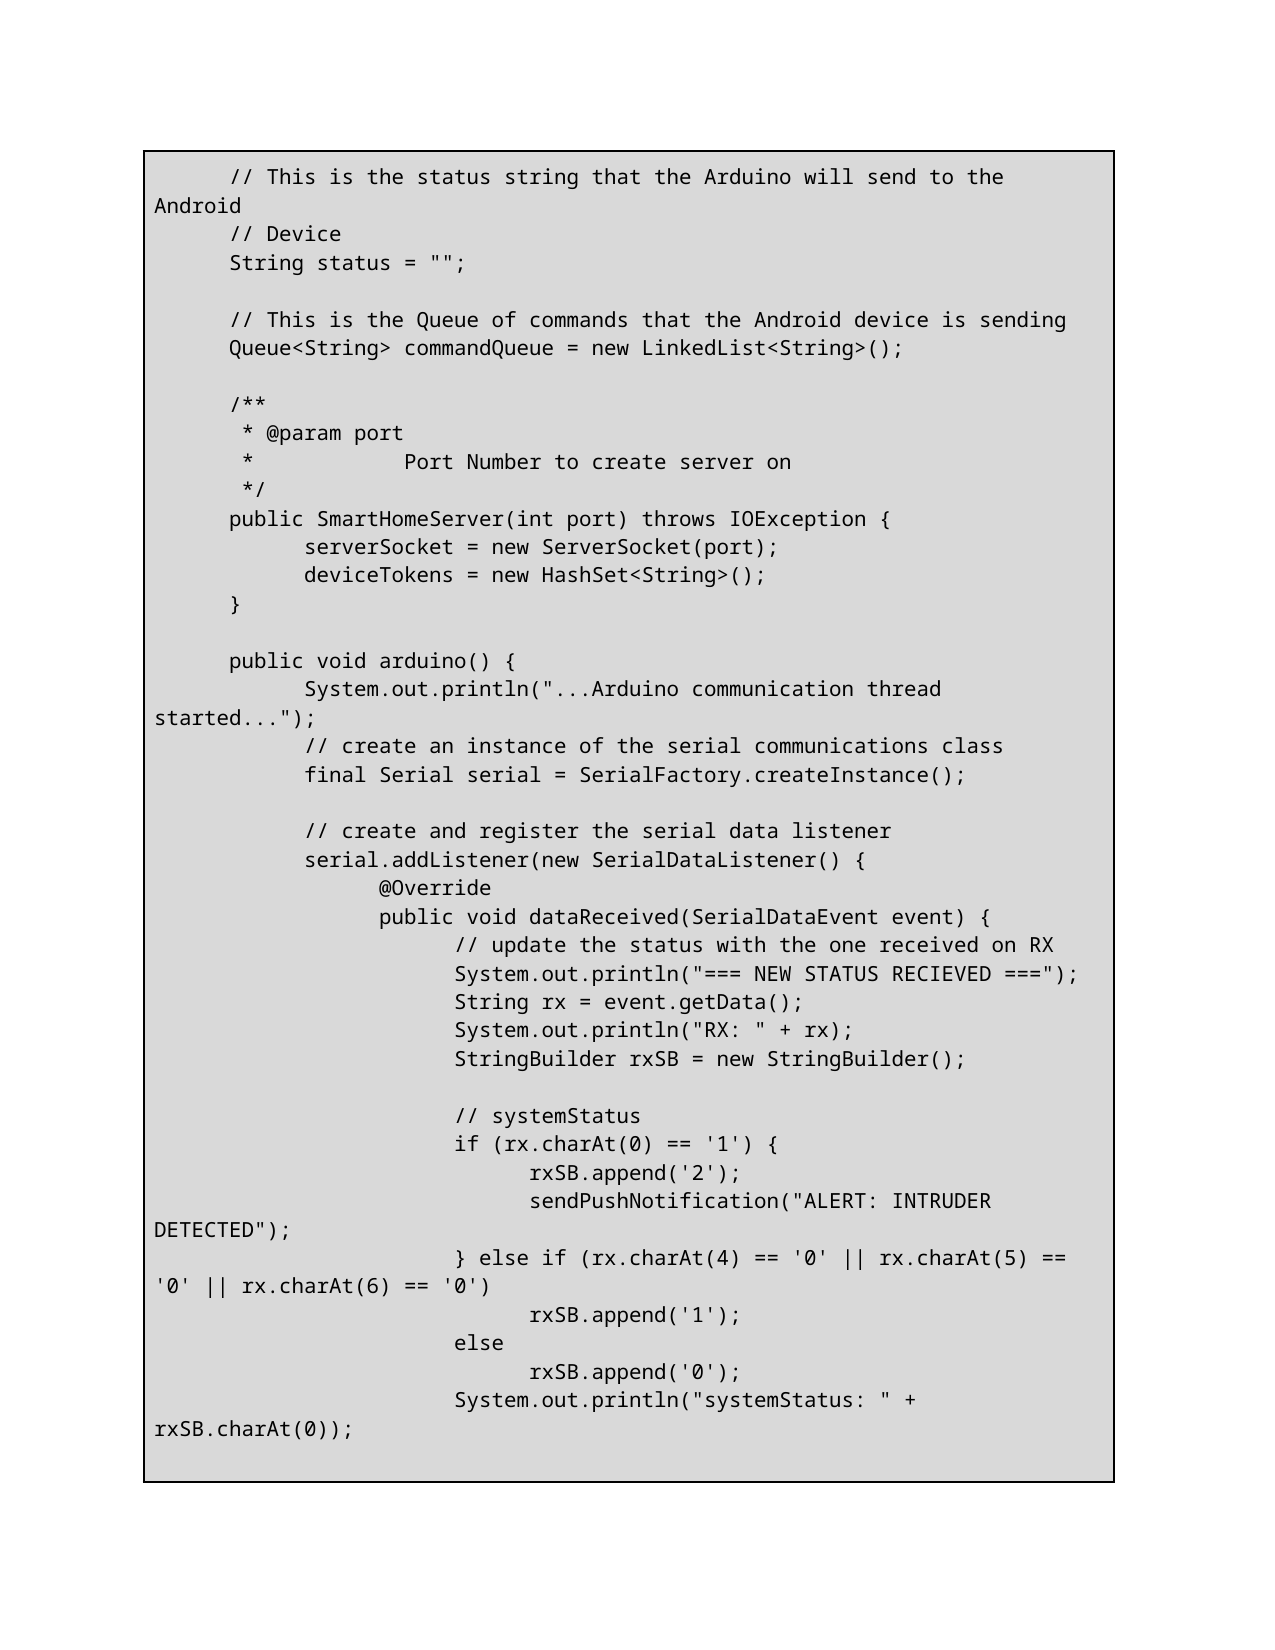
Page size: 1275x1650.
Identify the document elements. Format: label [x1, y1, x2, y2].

table_header [145, 152, 1113, 1481]
